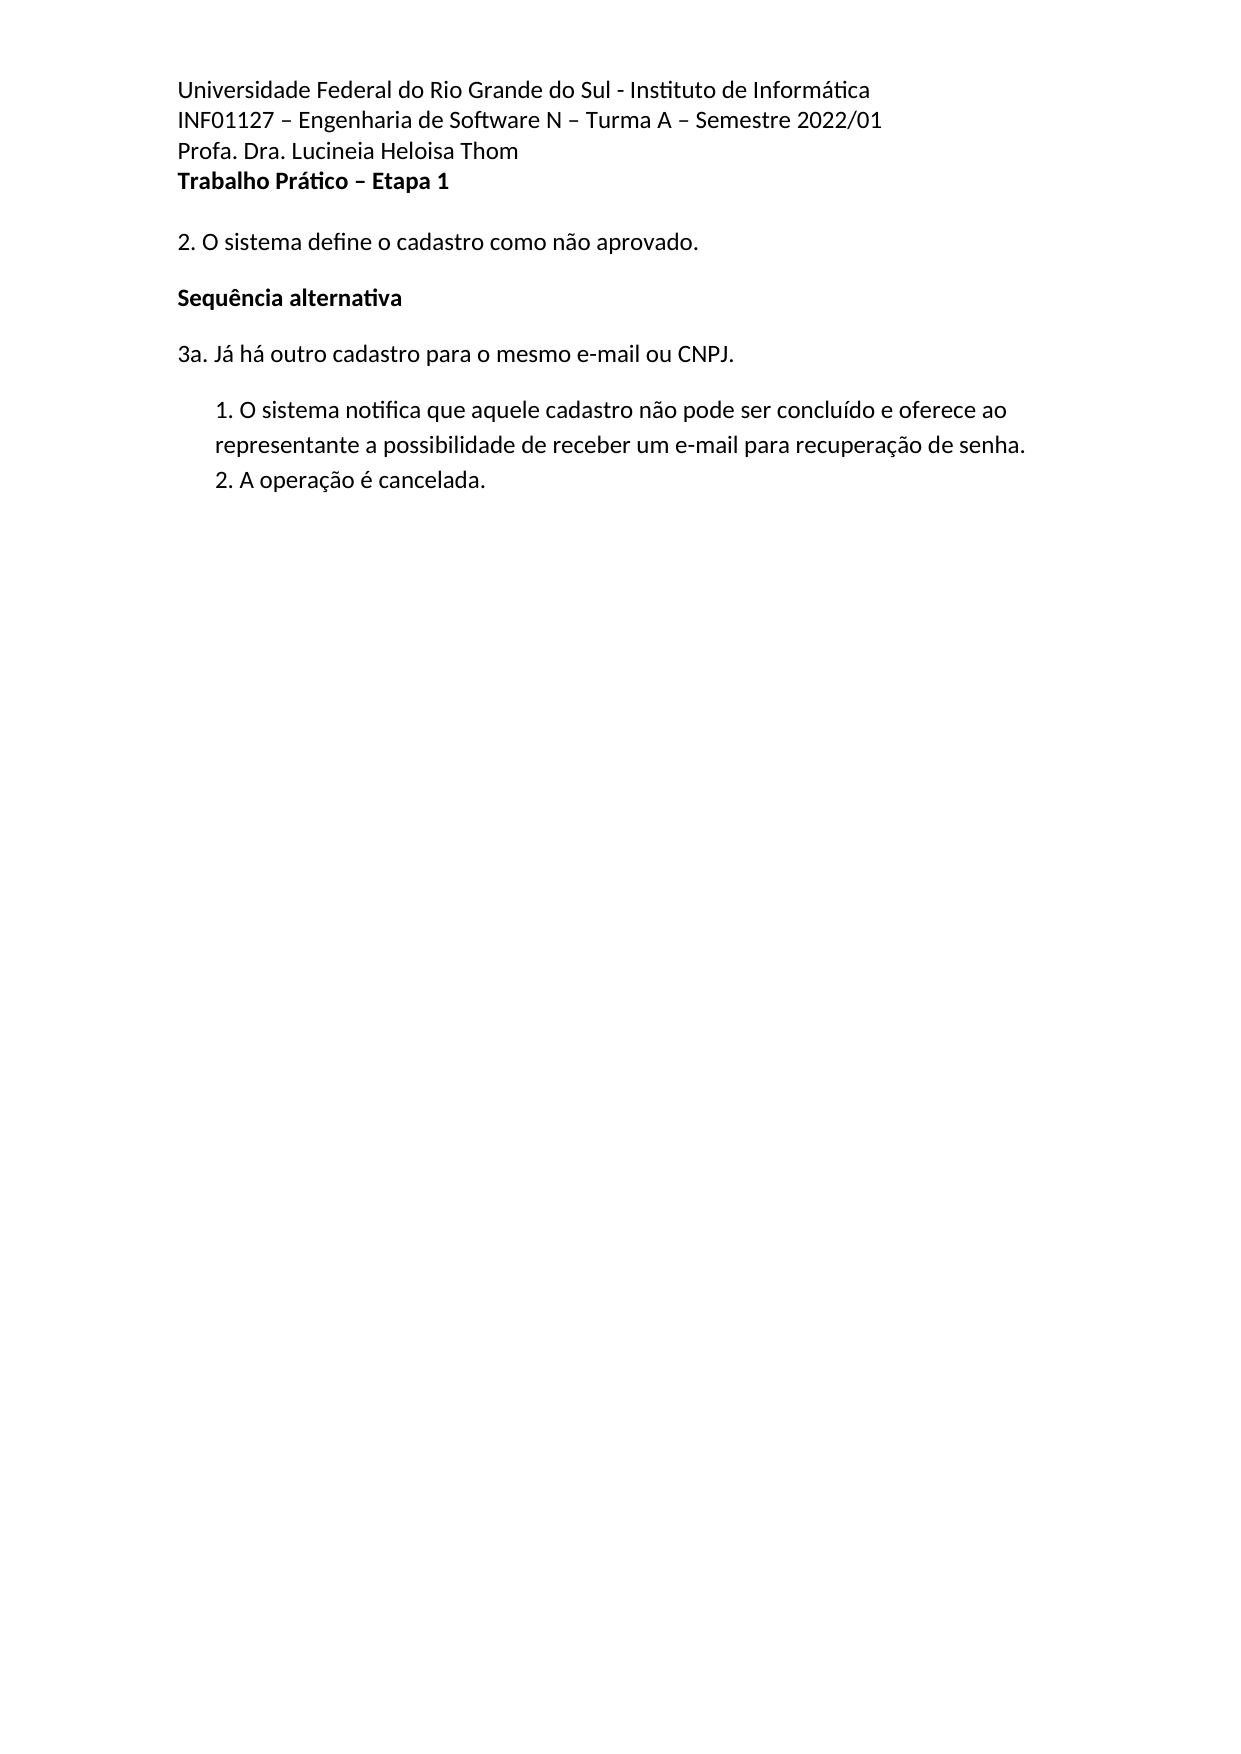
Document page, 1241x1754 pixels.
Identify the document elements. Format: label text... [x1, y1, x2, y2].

text Sequência alternativa [177, 282, 1063, 313]
text 3a. Já há outro cadastro para o mesmo e-mail ou CNPJ. [177, 338, 1063, 369]
text 1. O sistema notifica que aquele cadastro não pode ser concluído e oferece ao representante a possibilidade de receber um e-mail para recuperação de senha. 2. A operação é cancelada. [215, 394, 1063, 495]
text 2. O sistema define o cadastro como não aprovado. [177, 226, 1063, 257]
